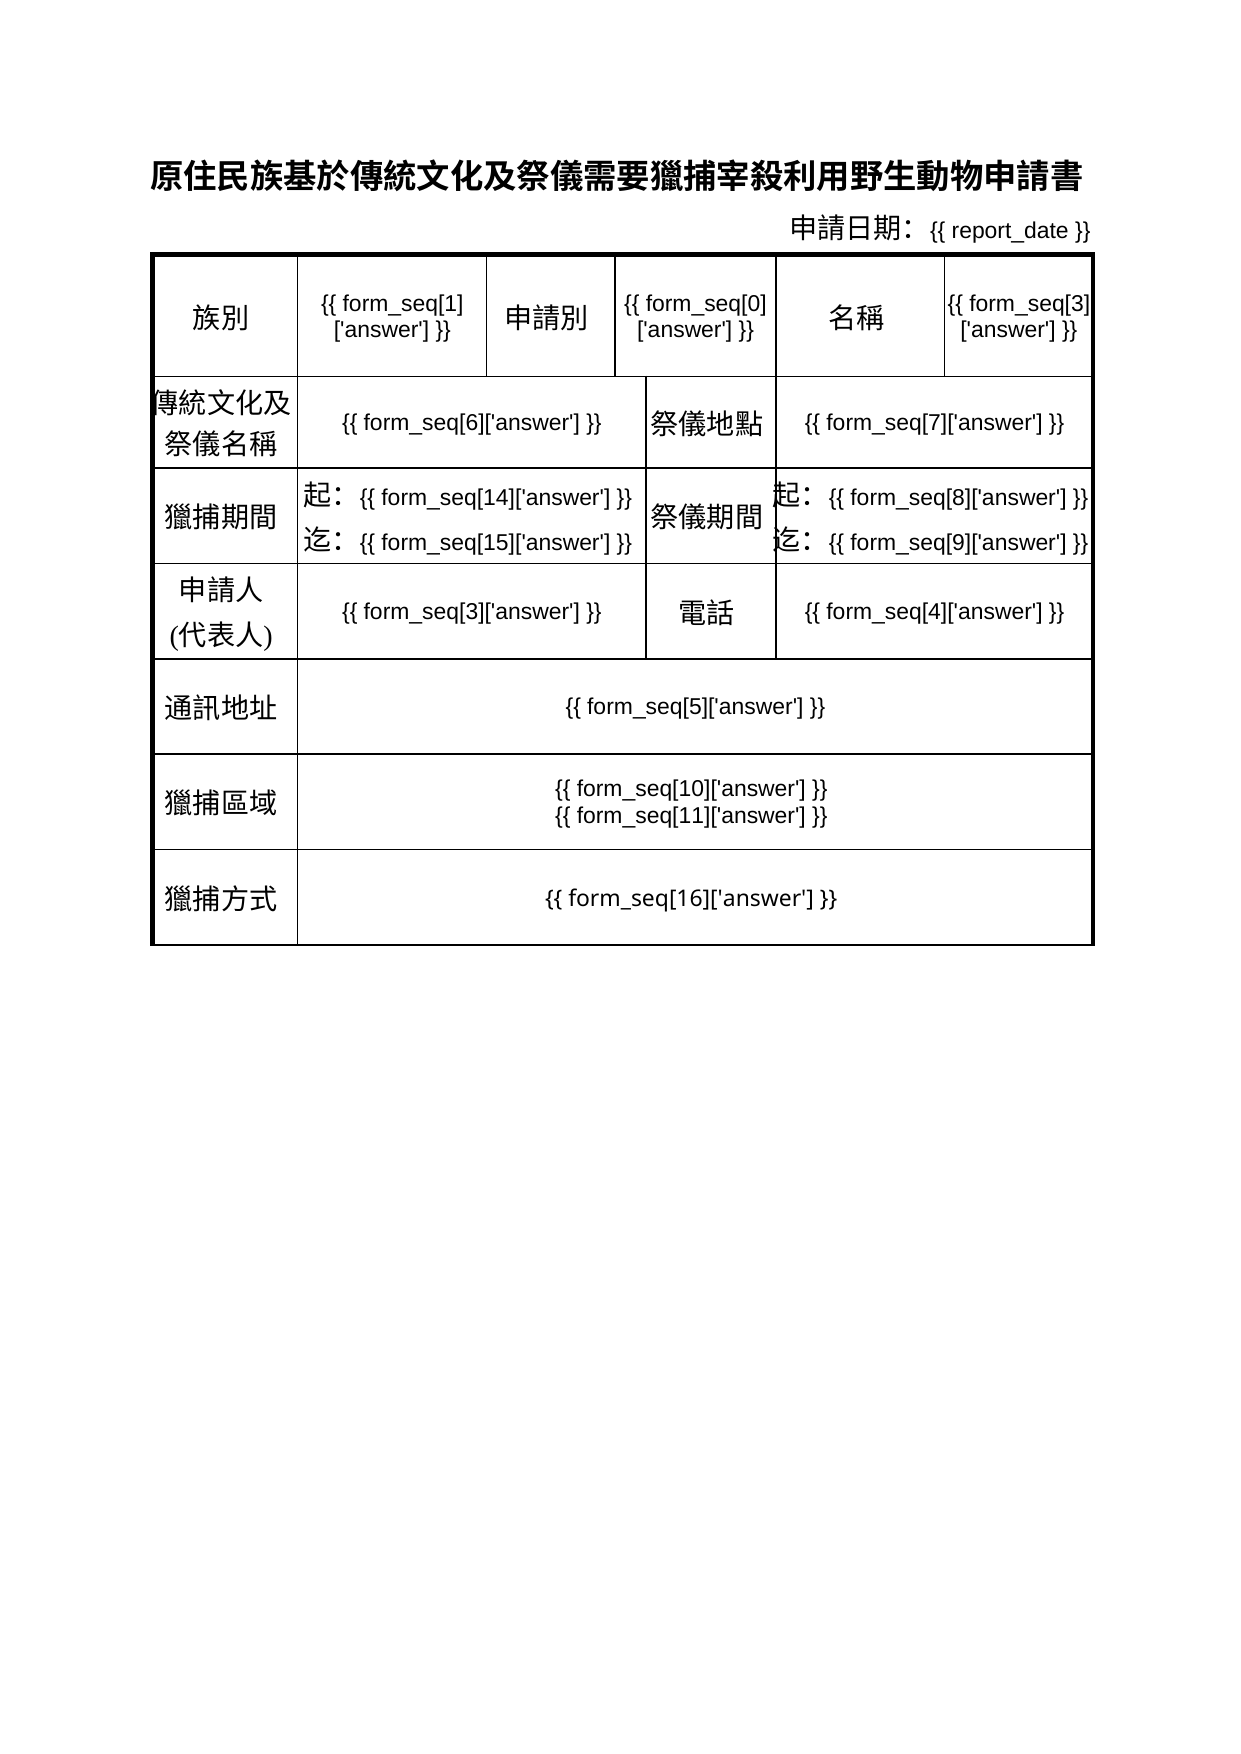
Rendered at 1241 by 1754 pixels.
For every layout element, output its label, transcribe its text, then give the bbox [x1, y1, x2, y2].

table_cell 獵捕方式 [155, 850, 297, 944]
table_cell 祭儀期間 [647, 469, 775, 562]
table_cell 獵捕期間 [155, 469, 297, 562]
table_cell {{ form_seq[4]['answer'] }} [777, 564, 1091, 658]
table_cell {{ form_seq[3]['answer'] }} [298, 564, 645, 658]
table_header 名稱 [777, 257, 944, 376]
table_cell 傳統文化及祭儀名稱 [155, 377, 297, 467]
text 原住民族基於傳統文化及祭儀需要獵捕宰殺利用野生動物申請書 [150, 150, 1090, 198]
table_header {{ form_seq[3]['answer'] }} [945, 257, 1091, 376]
table_cell 申請人 (代表人) [155, 564, 297, 658]
table_cell {{ form_seq[16]['answer'] }} [298, 850, 1091, 944]
table_header {{ form_seq[1]['answer'] }} [298, 257, 486, 376]
table_cell 起：{{ form_seq[14]['answer'] }} 迄：{{ form_seq[15]['answer'] }} [298, 469, 645, 562]
table_cell {{ form_seq[5]['answer'] }} [298, 660, 1091, 753]
table_cell {{ form_seq[6]['answer'] }} [298, 377, 645, 467]
table_cell {{ form_seq[10]['answer'] }} {{ form_seq[11]['answer'] }} [298, 755, 1091, 849]
table_cell 起：{{ form_seq[8]['answer'] }} 迄：{{ form_seq[9]['answer'] }} [777, 469, 1091, 562]
table_cell 獵捕區域 [155, 755, 297, 849]
table_cell {{ form_seq[7]['answer'] }} [777, 377, 1091, 467]
table_cell 祭儀地點 [647, 377, 775, 467]
table_cell 通訊地址 [155, 660, 297, 753]
table_header 族別 [155, 257, 297, 376]
table_header {{ form_seq[0]['answer'] }} [616, 257, 775, 376]
table_cell 電話 [647, 564, 775, 658]
text 申請日期：{{ report_date }} [469, 205, 1090, 246]
table_header 申請別 [487, 257, 614, 376]
